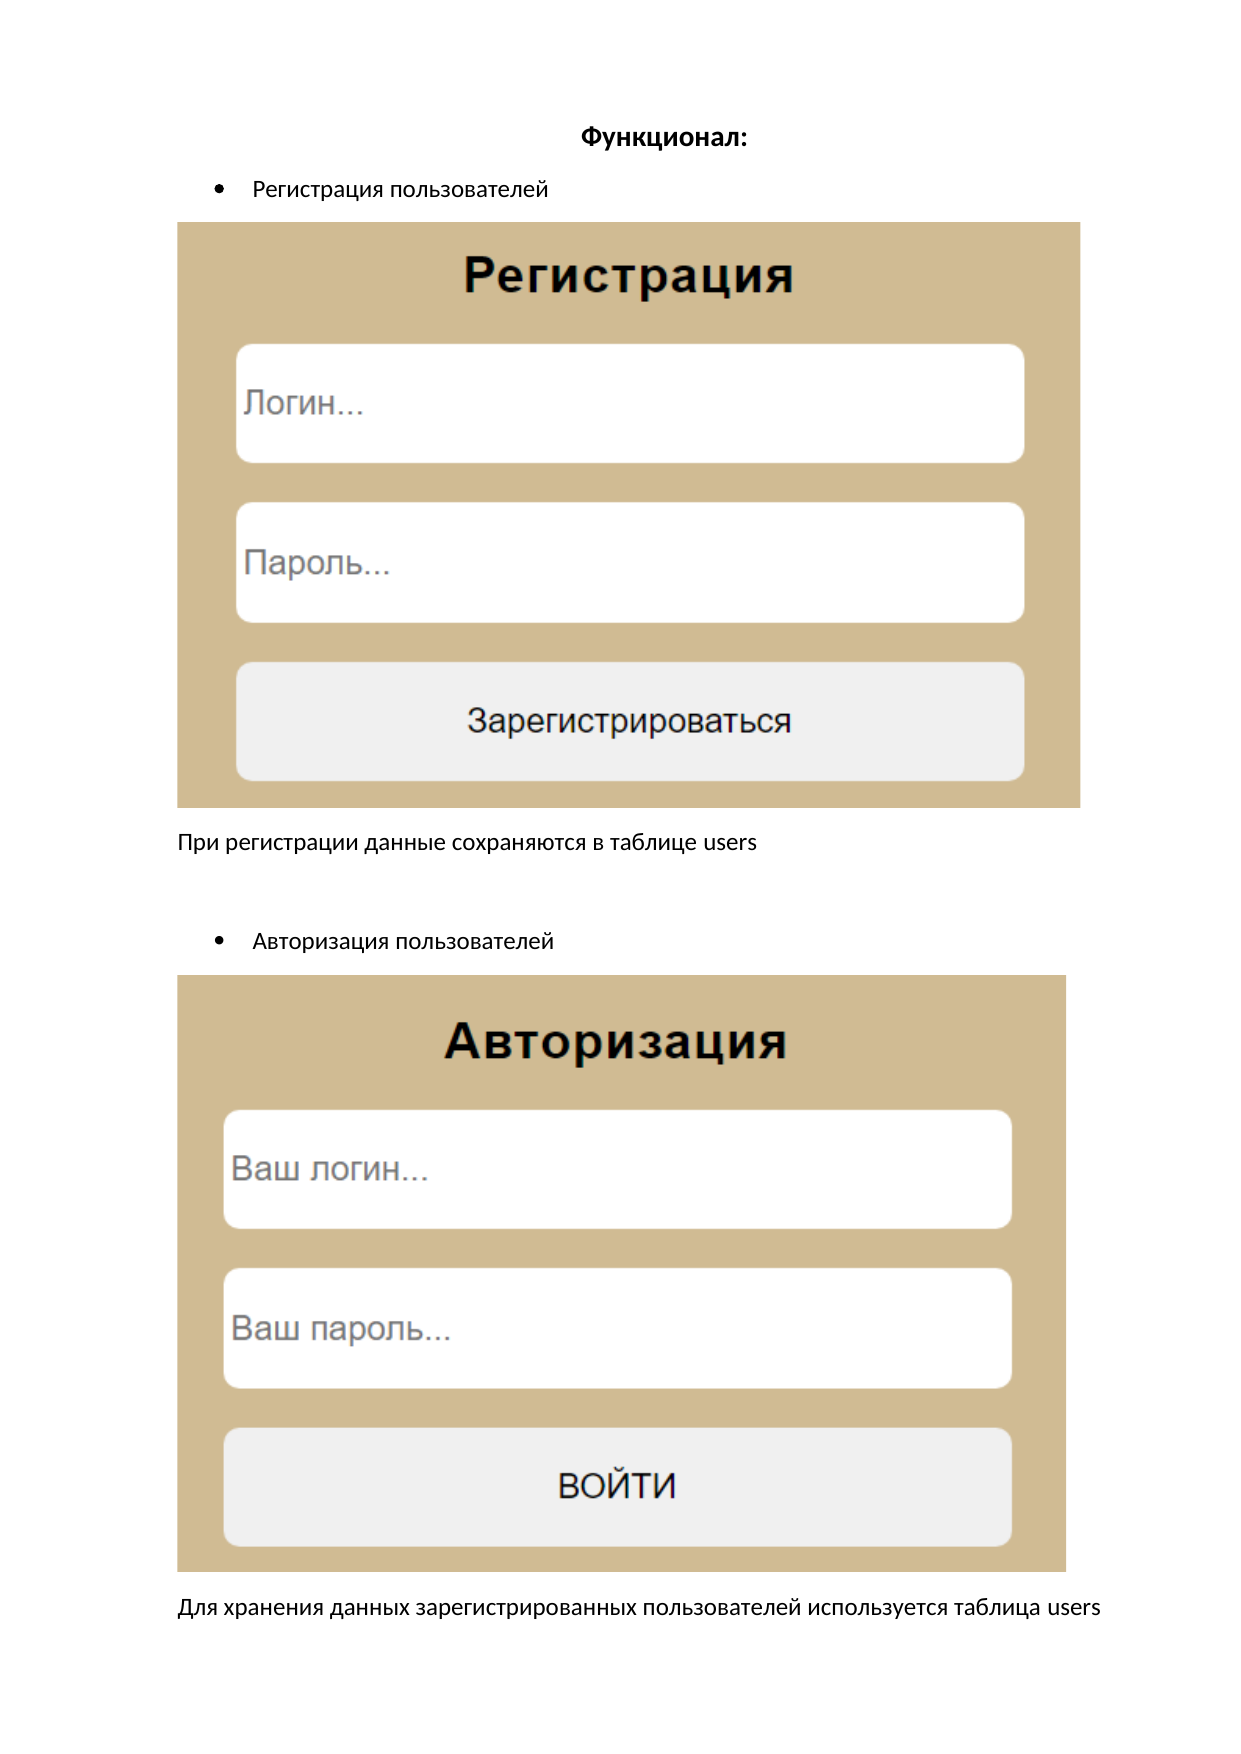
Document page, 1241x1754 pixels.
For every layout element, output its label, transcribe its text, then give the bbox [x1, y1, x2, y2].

list Авторизация пользователей [215, 925, 1152, 956]
text Функционал: [177, 118, 1152, 154]
text При регистрации данные сохраняются в таблице users [177, 826, 1152, 857]
picture [177, 975, 1067, 1572]
list Регистрация пользователей [215, 173, 1152, 204]
picture [177, 222, 1081, 808]
text Для хранения данных зарегистрированных пользователей используется таблица users [177, 1591, 1152, 1621]
